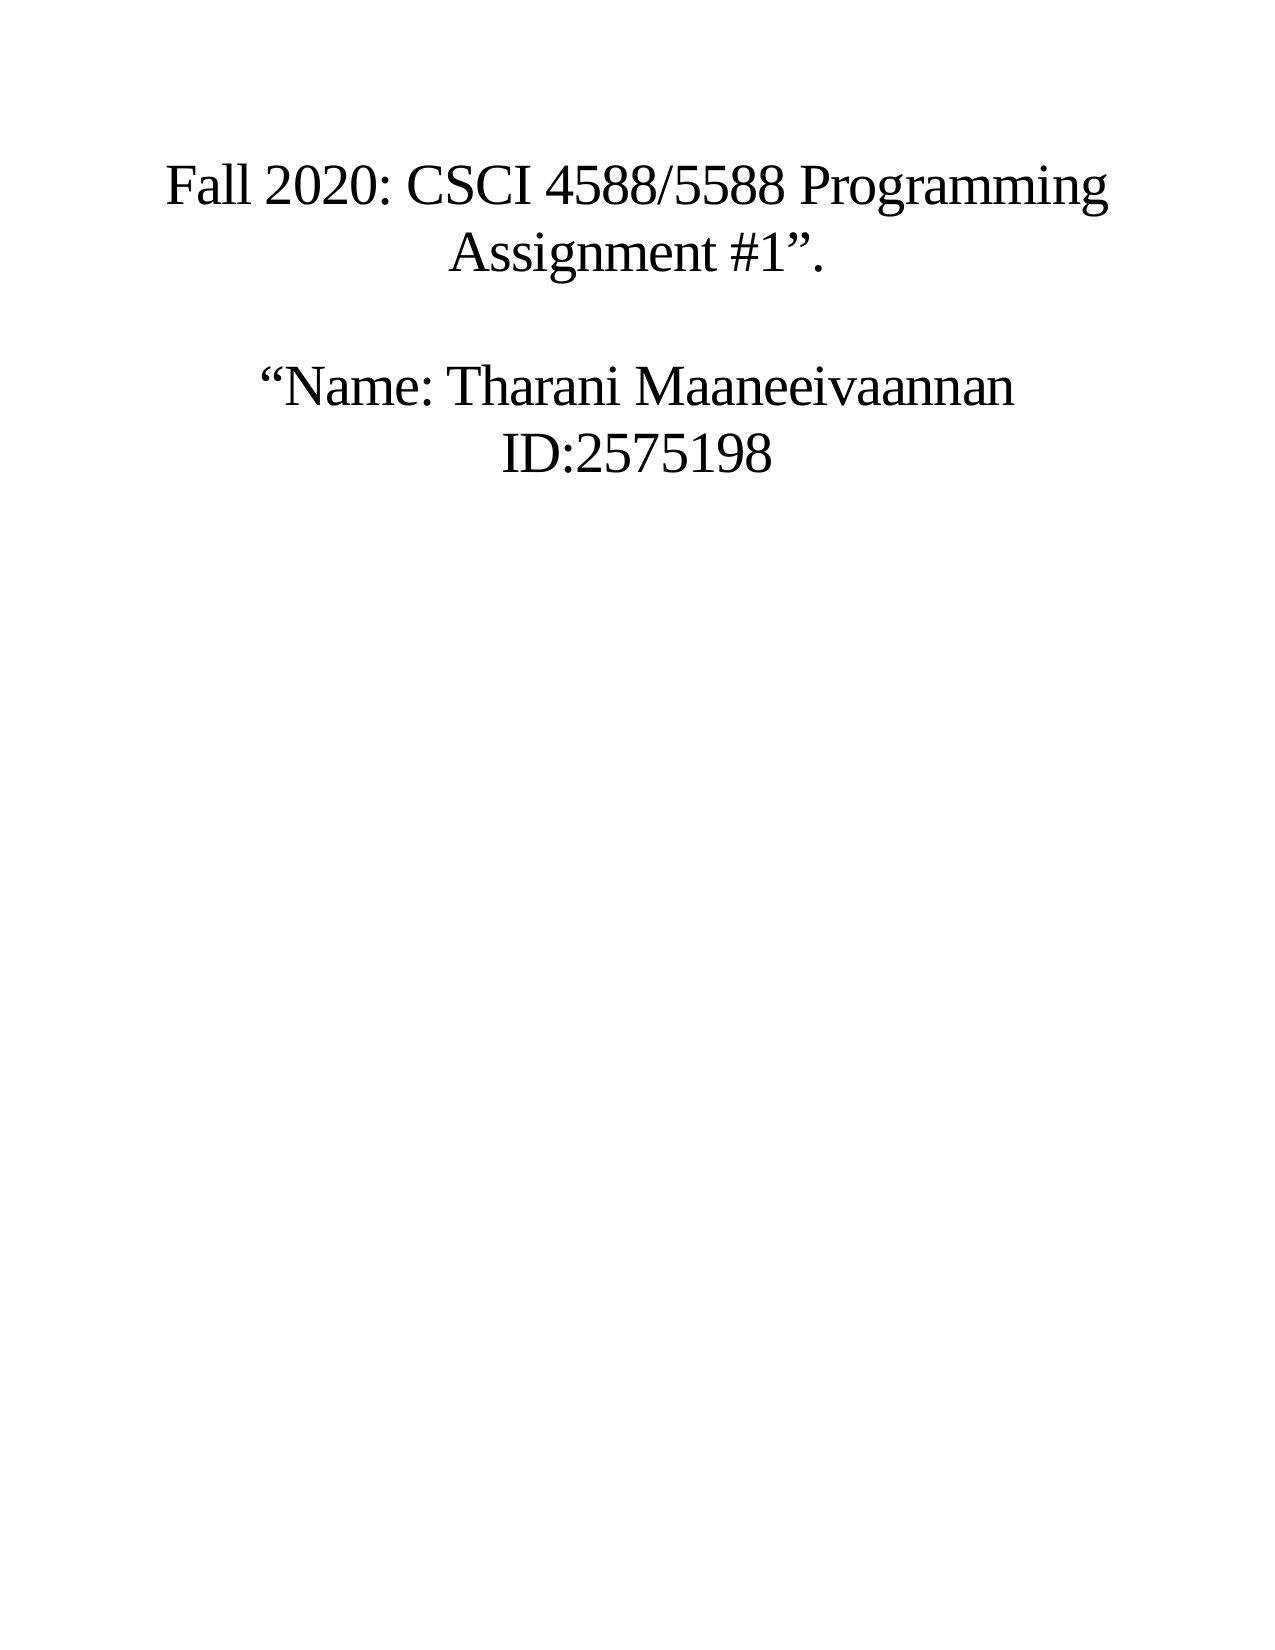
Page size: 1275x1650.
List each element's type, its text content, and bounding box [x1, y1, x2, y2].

title “Name: Tharani Maaneeivaannan ID:2575198 [150, 351, 1125, 485]
title Fall 2020: CSCI 4588/5588 Programming [150, 150, 1125, 217]
title Assignment #1”. [150, 217, 1125, 284]
